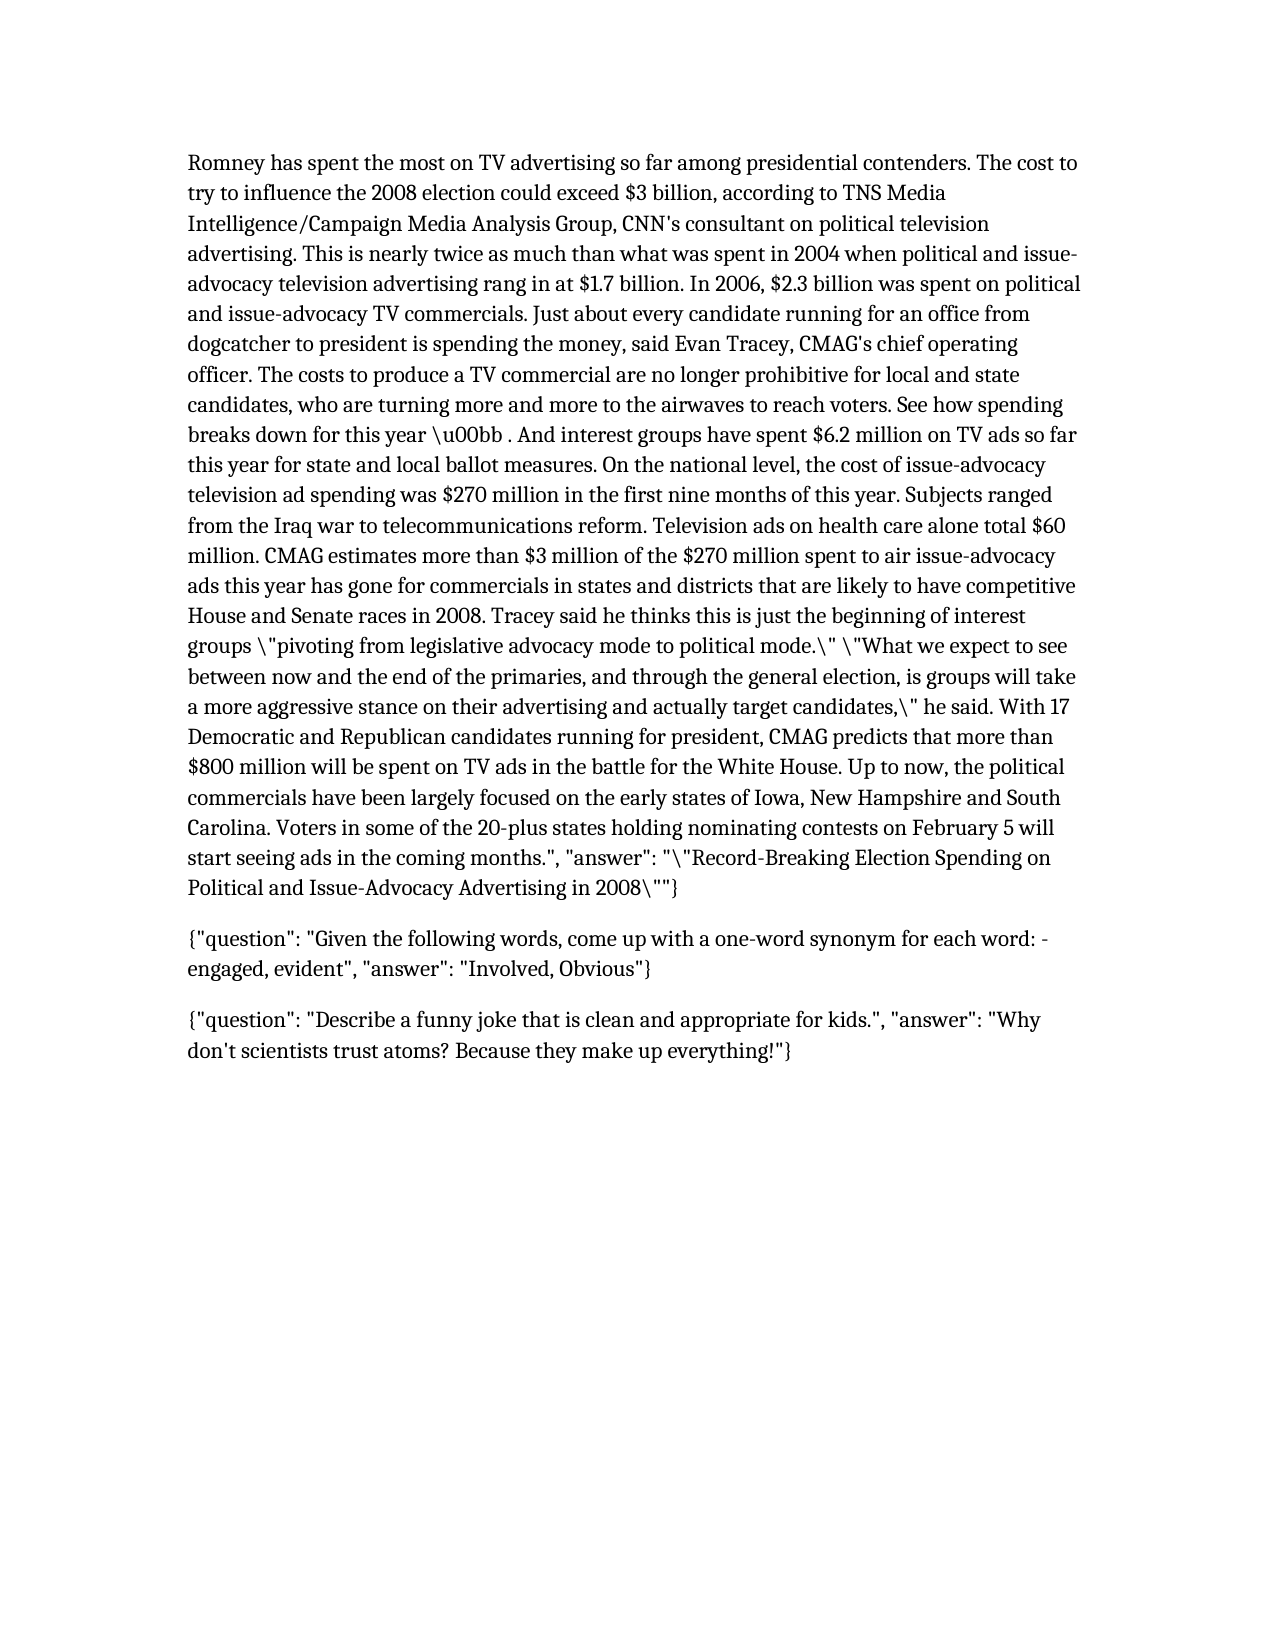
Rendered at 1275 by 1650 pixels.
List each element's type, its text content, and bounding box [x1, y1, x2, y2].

text {"question": "Describe a funny joke that is clean and appropriate for kids.", "answer": "Why don't scientists trust atoms? Because they make up everything!"} [187, 1007, 1087, 1064]
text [187, 150, 1087, 901]
text {"question": "Given the following words, come up with a one-word synonym for each word: - engaged, evident", "answer": "Involved, Obvious"} [187, 926, 1087, 983]
